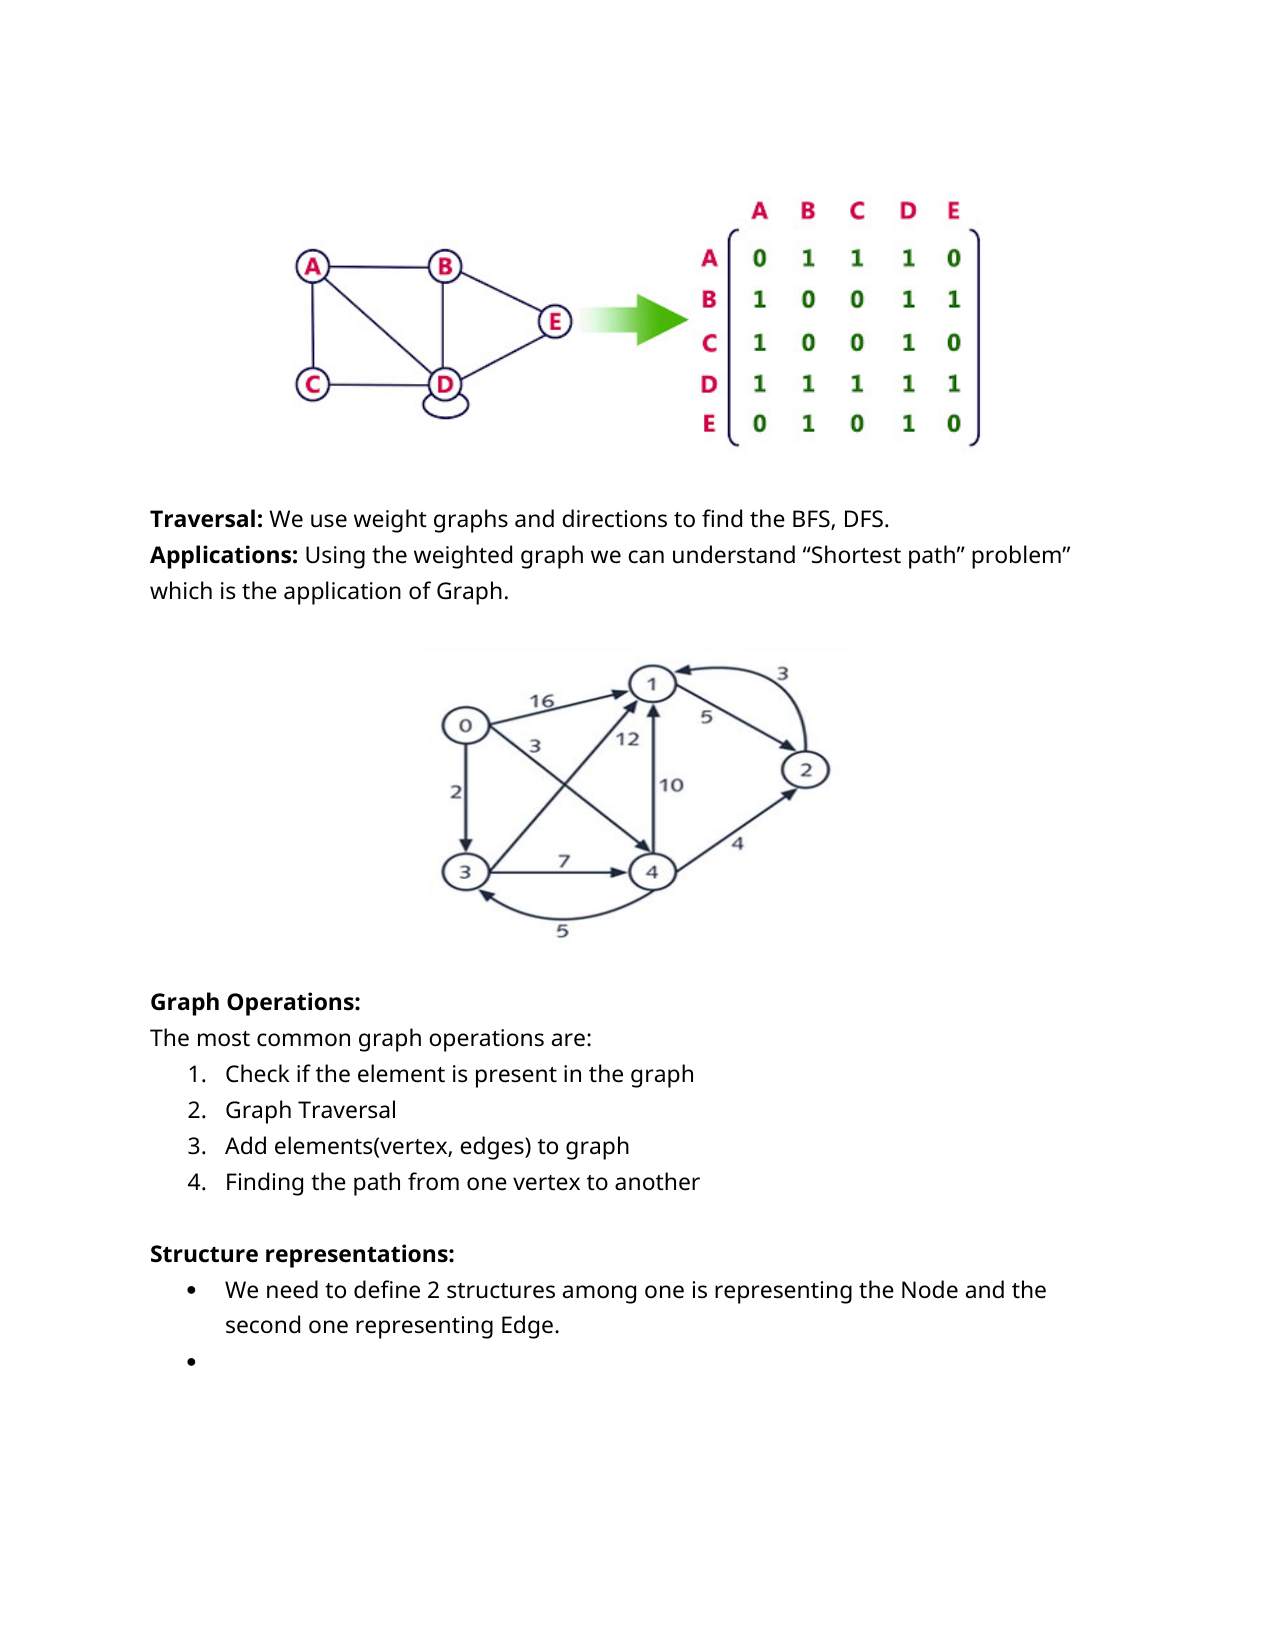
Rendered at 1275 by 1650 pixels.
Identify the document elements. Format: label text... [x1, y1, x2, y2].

text The most common graph operations are: [150, 1022, 1125, 1053]
text Applications: Using the weighted graph we can understand “Shortest path” problem” which is the application of Graph. [150, 539, 1125, 606]
text Structure representations: [150, 1238, 1125, 1269]
text Graph Operations: [150, 986, 1125, 1017]
list Check if the element is present in the graph [187, 1058, 1125, 1089]
picture [281, 186, 994, 464]
list Graph Traversal [187, 1094, 1125, 1125]
list We need to define 2 structures among one is representing the Node and the second one representing Edge. [187, 1273, 1125, 1341]
text Traversal: We use weight graphs and directions to find the BFS, DFS. [150, 503, 1125, 534]
list Finding the path from one vertex to another [187, 1166, 1125, 1197]
list Add elements(vertex, edges) to graph [187, 1130, 1125, 1161]
picture [421, 647, 854, 946]
